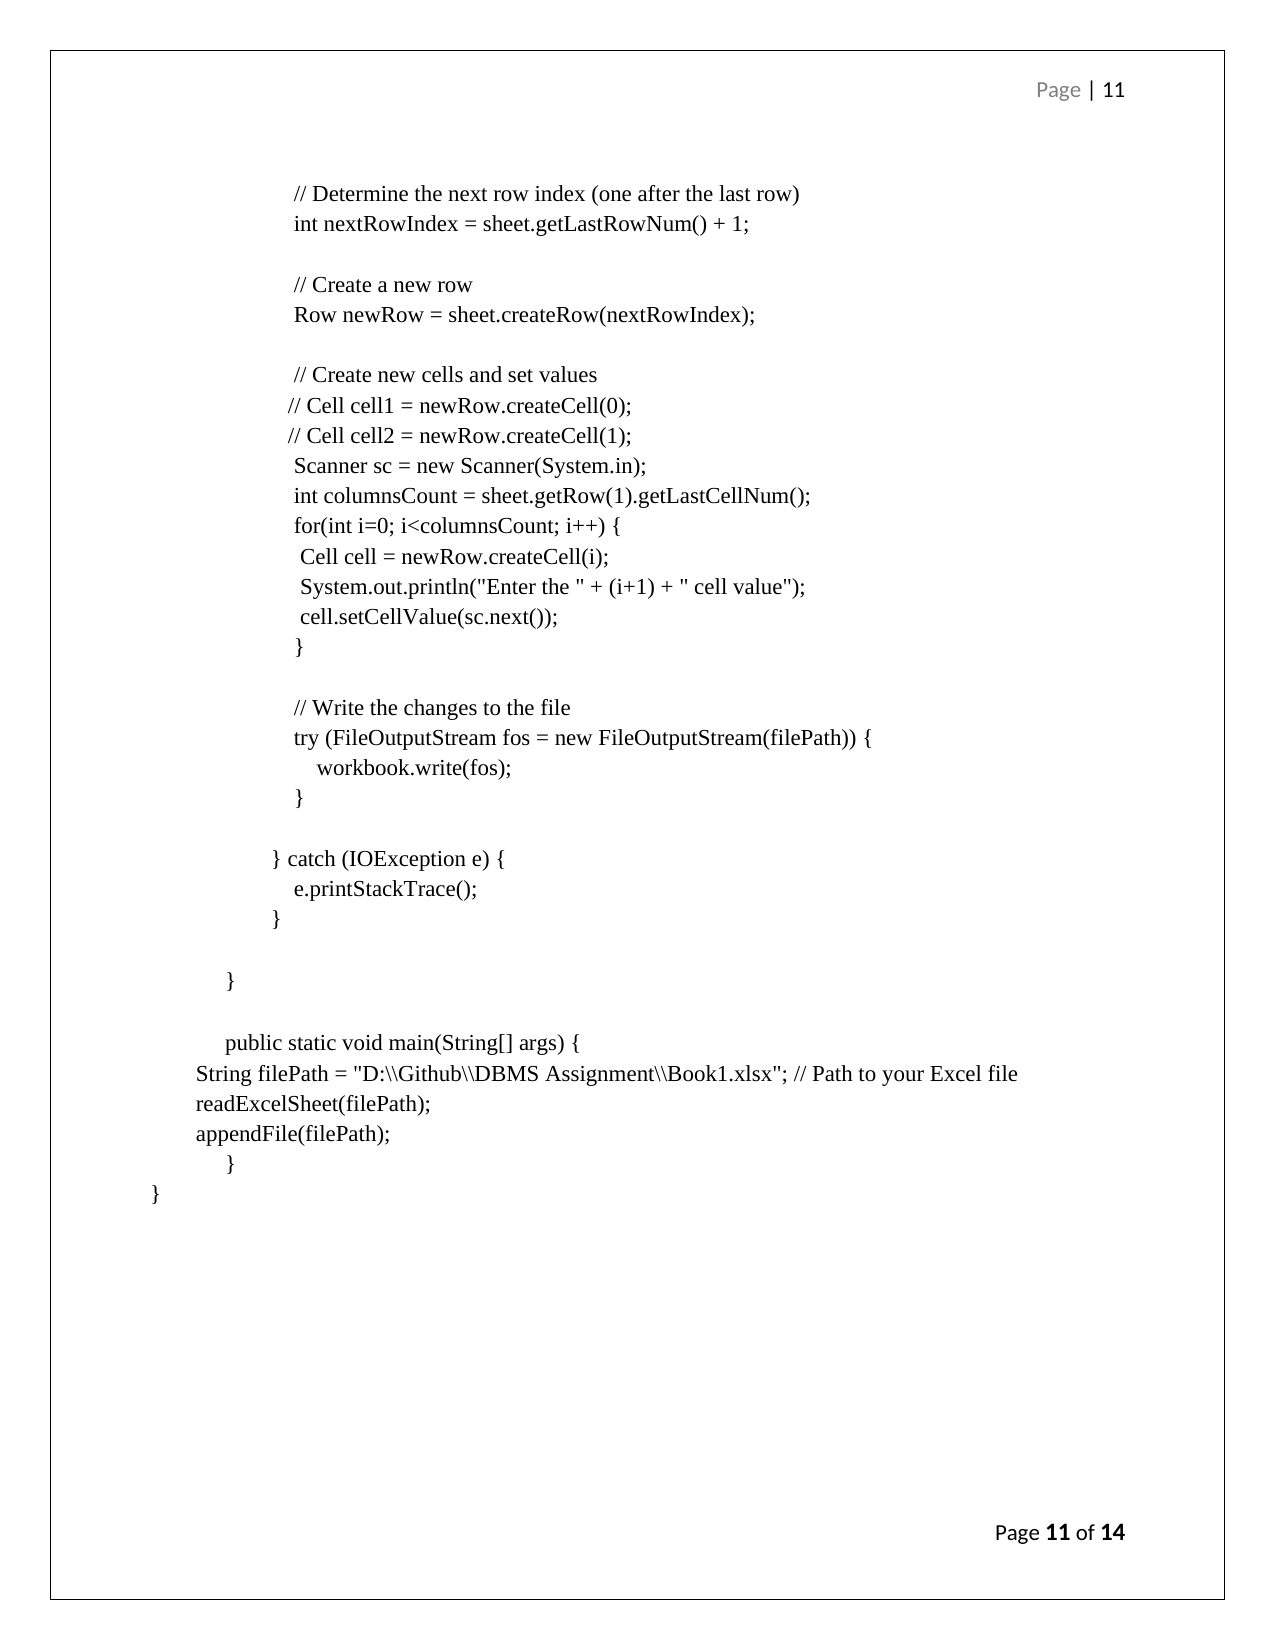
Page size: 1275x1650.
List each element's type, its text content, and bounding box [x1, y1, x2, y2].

text // Write the changes to the file [150, 694, 1115, 720]
text readExcelSheet(filePath); [150, 1090, 1115, 1116]
text workbook.write(fos); [150, 754, 1115, 781]
text } [150, 967, 1115, 994]
text e.printStackTrace(); [150, 875, 1115, 901]
text } [150, 784, 1115, 811]
text // Cell cell1 = newRow.createCell(0); [150, 392, 1115, 418]
text Scanner sc = new Scanner(System.in); [150, 452, 1115, 478]
text public static void main(String[] args) { [150, 1029, 1115, 1056]
text int nextRowIndex = sheet.getLastRowNum() + 1; [150, 210, 1115, 237]
text } catch (IOException e) { [150, 845, 1115, 871]
text int columnsCount = sheet.getRow(1).getLastCellNum(); [150, 482, 1115, 509]
text String filePath = "D:\\Github\\DBMS Assignment\\Book1.xlsx"; // Path to your Excel file [150, 1059, 1115, 1086]
text appendFile(filePath); [150, 1120, 1115, 1146]
text Row newRow = sheet.createRow(nextRowIndex); [150, 301, 1115, 327]
text System.out.println("Enter the " + (i+1) + " cell value"); [150, 573, 1115, 599]
text cell.setCellValue(sc.next()); [150, 603, 1115, 629]
text for(int i=0; i<columnsCount; i++) { [150, 512, 1115, 539]
text // Create a new row [150, 271, 1115, 297]
text } [150, 1150, 1115, 1177]
text try (FileOutputStream fos = new FileOutputStream(filePath)) { [150, 724, 1115, 750]
text } [150, 1180, 1115, 1207]
text } [150, 633, 1115, 660]
text // Create new cells and set values [150, 361, 1115, 388]
text Cell cell = newRow.createCell(i); [150, 543, 1115, 569]
text // Determine the next row index (one after the last row) [150, 180, 1115, 207]
text } [150, 905, 1115, 932]
text // Cell cell2 = newRow.createCell(1); [150, 422, 1115, 448]
